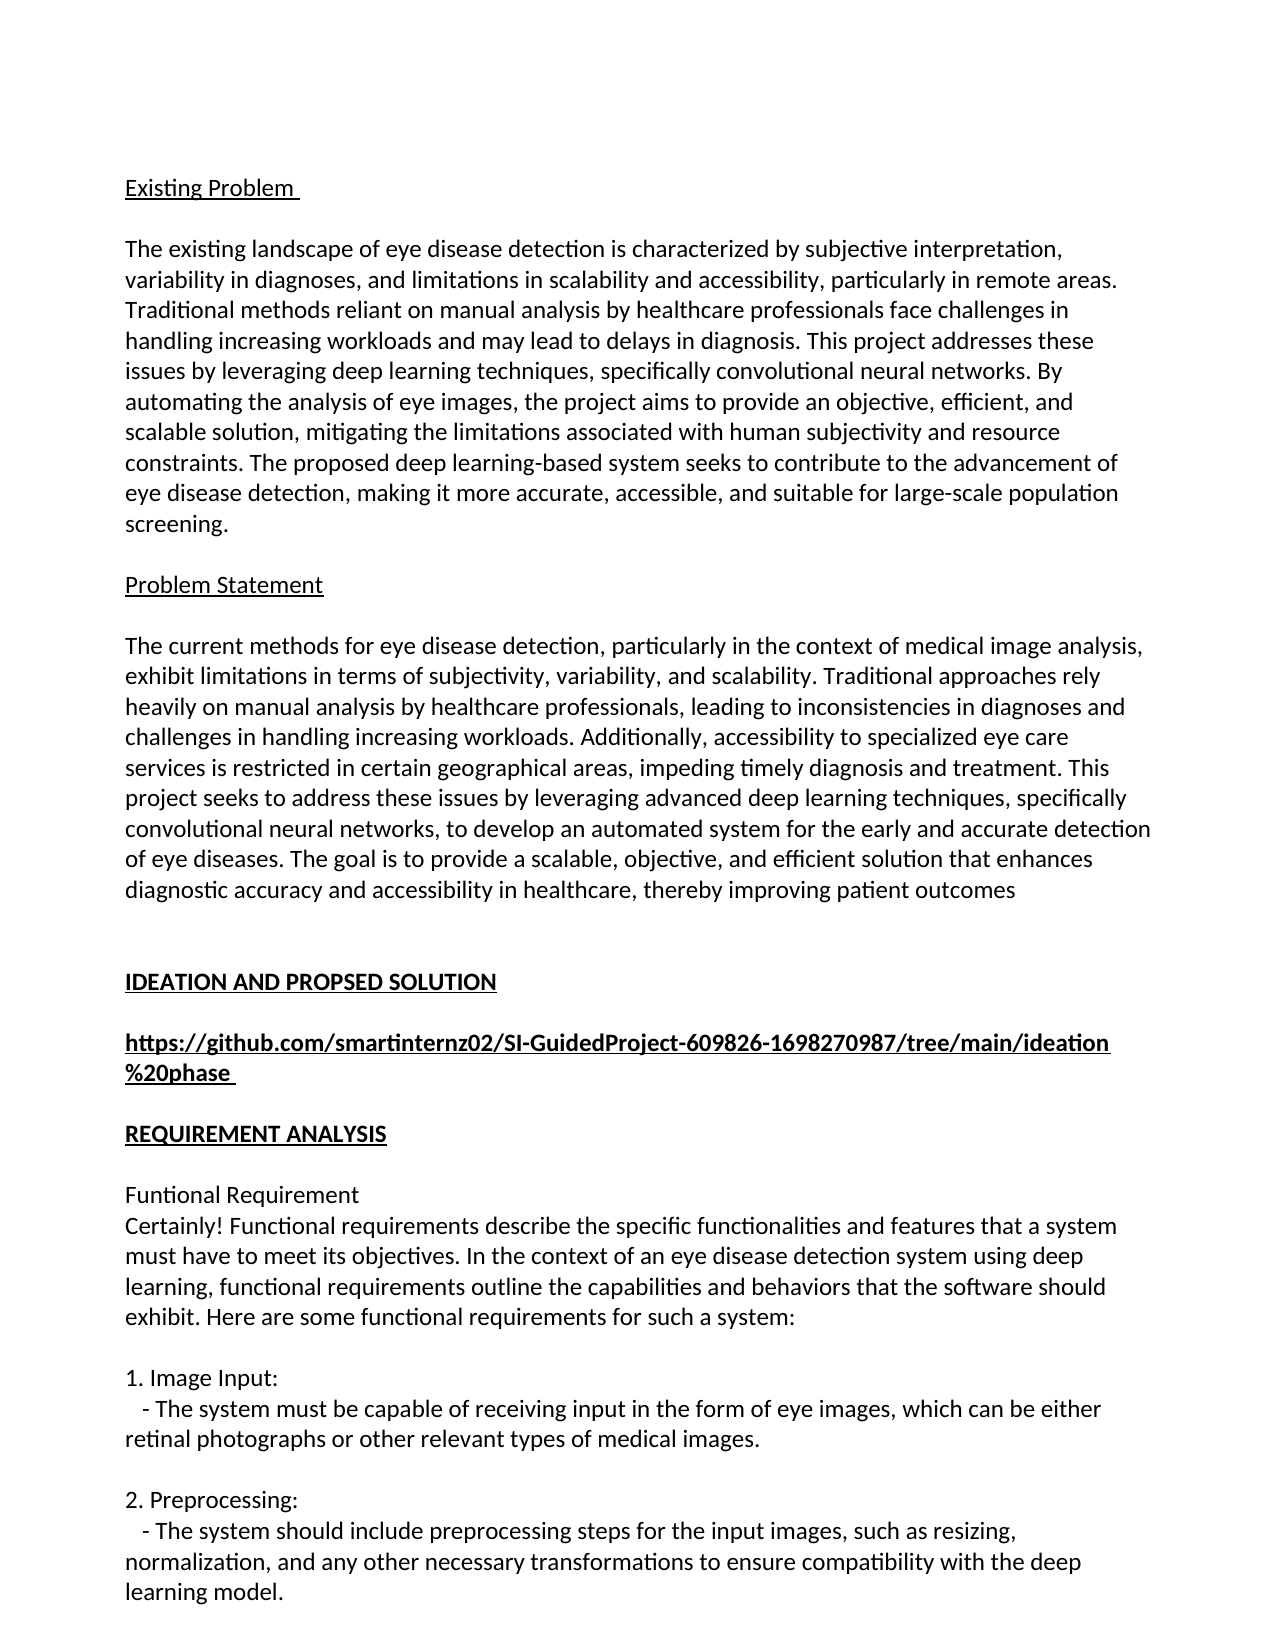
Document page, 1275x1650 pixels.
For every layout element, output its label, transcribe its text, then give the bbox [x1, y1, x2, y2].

text 2. Preprocessing: [125, 1484, 1154, 1515]
text Certainly! Functional requirements describe the specific functionalities and features that a system must have to meet its objectives. In the context of an eye disease detection system using deep learning, functional requirements outline the capabilities and behaviors that the software should exhibit. Here are some functional requirements for such a system: [125, 1210, 1154, 1332]
text REQUIREMENT ANALYSIS [125, 1118, 1154, 1149]
text https://github.com/smartinternz02/SI-GuidedProject-609826-1698270987/tree/main/ideation%20phase [125, 1027, 1154, 1088]
text - The system should include preprocessing steps for the input images, such as resizing, normalization, and any other necessary transformations to ensure compatibility with the deep learning model. [125, 1515, 1154, 1607]
text 1. Image Input: [125, 1362, 1154, 1393]
text Problem Statement [125, 569, 1154, 599]
text The current methods for eye disease detection, particularly in the context of medical image analysis, exhibit limitations in terms of subjectivity, variability, and scalability. Traditional approaches rely heavily on manual analysis by healthcare professionals, leading to inconsistencies in diagnoses and challenges in handling increasing workloads. Additionally, accessibility to specialized eye care services is restricted in certain geographical areas, impeding timely diagnosis and treatment. This project seeks to address these issues by leveraging advanced deep learning techniques, specifically convolutional neural networks, to develop an automated system for the early and accurate detection of eye diseases. The goal is to provide a scalable, objective, and efficient solution that enhances diagnostic accuracy and accessibility in healthcare, thereby improving patient outcomes [125, 630, 1154, 905]
text - The system must be capable of receiving input in the form of eye images, which can be either retinal photographs or other relevant types of medical images. [125, 1393, 1154, 1454]
text Funtional Requirement [125, 1179, 1154, 1210]
text Existing Problem [125, 172, 1154, 203]
text The existing landscape of eye disease detection is characterized by subjective interpretation, variability in diagnoses, and limitations in scalability and accessibility, particularly in remote areas. Traditional methods reliant on manual analysis by healthcare professionals face challenges in handling increasing workloads and may lead to delays in diagnosis. This project addresses these issues by leveraging deep learning techniques, specifically convolutional neural networks. By automating the analysis of eye images, the project aims to provide an objective, efficient, and scalable solution, mitigating the limitations associated with human subjectivity and resource constraints. The proposed deep learning-based system seeks to contribute to the advancement of eye disease detection, making it more accurate, accessible, and suitable for large-scale population screening. [125, 233, 1154, 538]
text IDEATION AND PROPSED SOLUTION [125, 966, 1154, 996]
